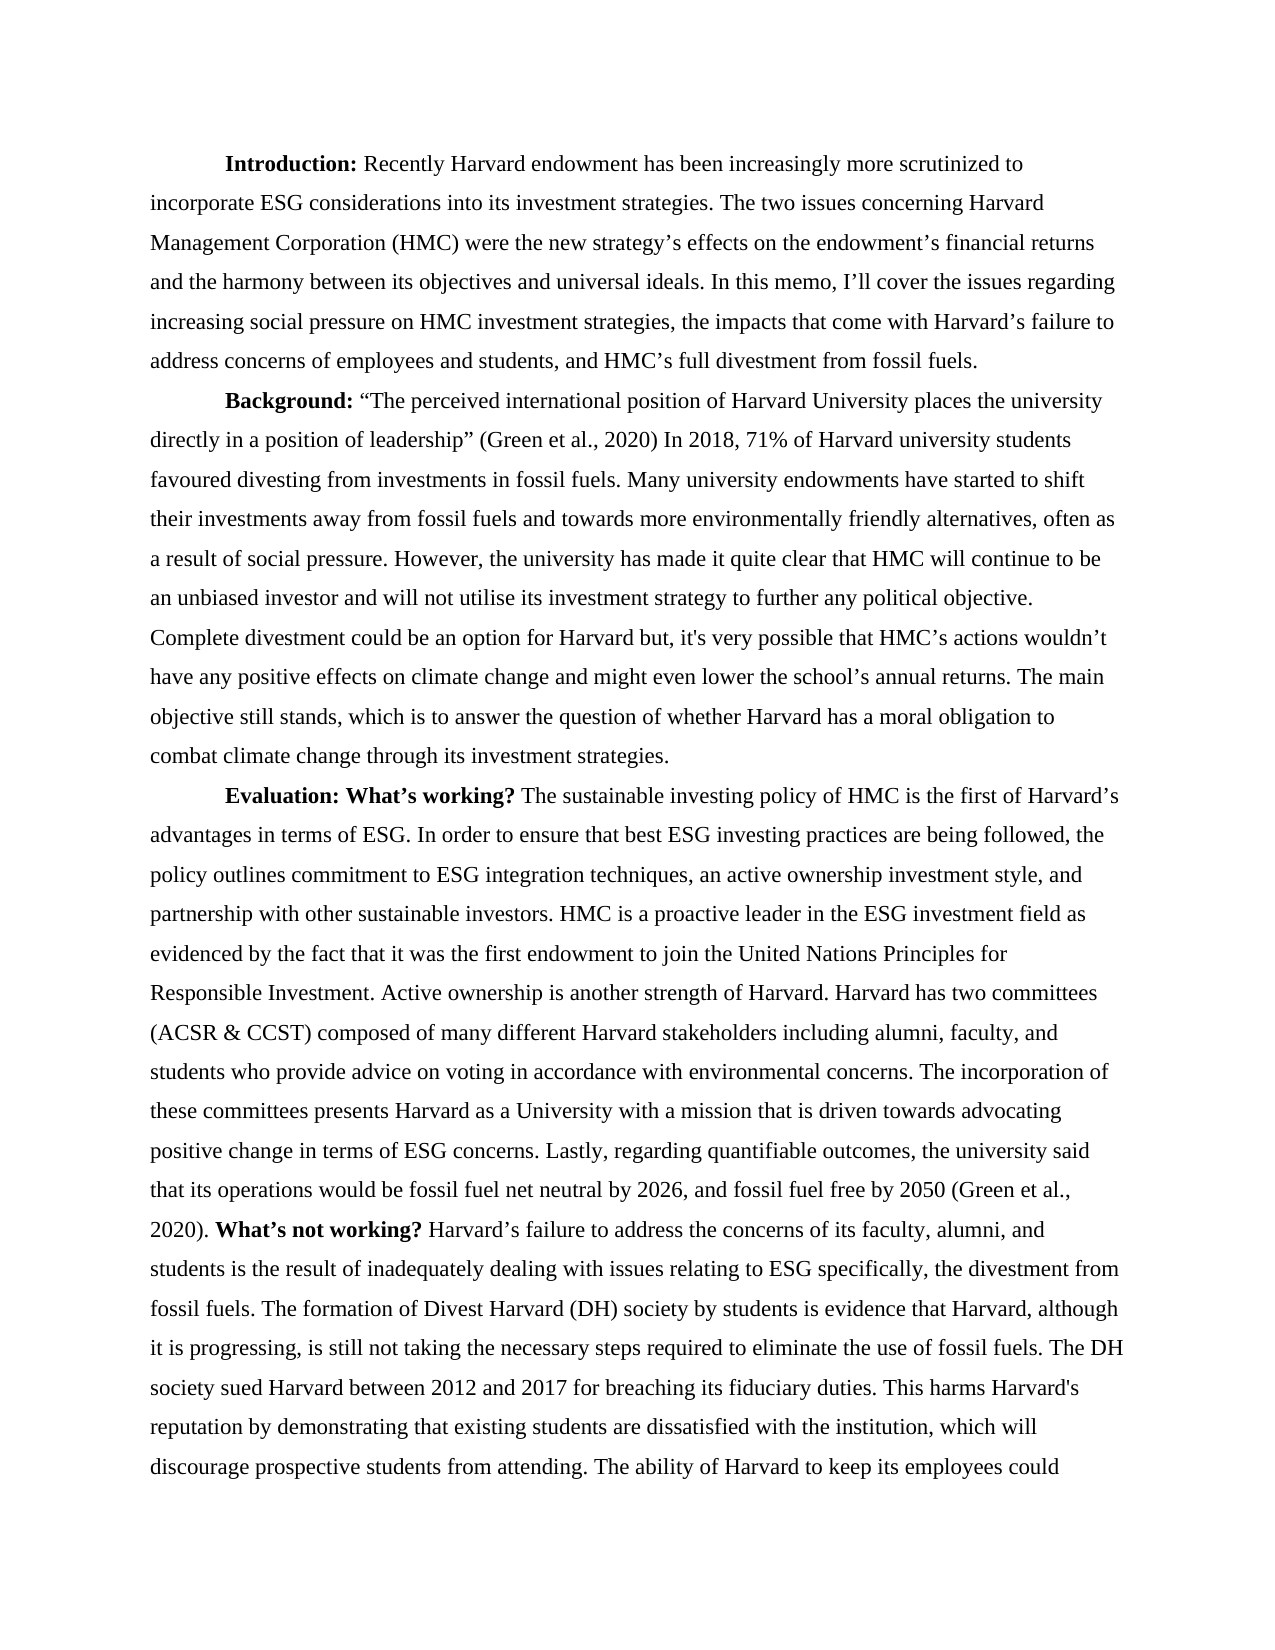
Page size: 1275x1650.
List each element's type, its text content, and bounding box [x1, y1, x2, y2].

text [150, 782, 1125, 1479]
text Introduction: Recently Harvard endowment has been increasingly more scrutinized to incorporate ESG considerations into its investment strategies. The two issues concerning Harvard Management Corporation (HMC) were the new strategy’s effects on the endowment’s financial returns and the harmony between its objectives and universal ideals. In this memo, I’ll cover the issues regarding increasing social pressure on HMC investment strategies, the impacts that come with Harvard’s failure to address concerns of employees and students, and HMC’s full divestment from fossil fuels. [150, 150, 1125, 374]
text Background: “The perceived international position of Harvard University places the university directly in a position of leadership” (Green et al., 2020) In 2018, 71% of Harvard university students favoured divesting from investments in fossil fuels. Many university endowments have started to shift their investments away from fossil fuels and towards more environmentally friendly alternatives, often as a result of social pressure. However, the university has made it quite clear that HMC will continue to be an unbiased investor and will not utilise its investment strategy to further any political objective. Complete divestment could be an option for Harvard but, it's very possible that HMC’s actions wouldn’t have any positive effects on climate change and might even lower the school’s annual returns. The main objective still stands, which is to answer the question of whether Harvard has a moral obligation to combat climate change through its investment strategies. [150, 387, 1125, 768]
